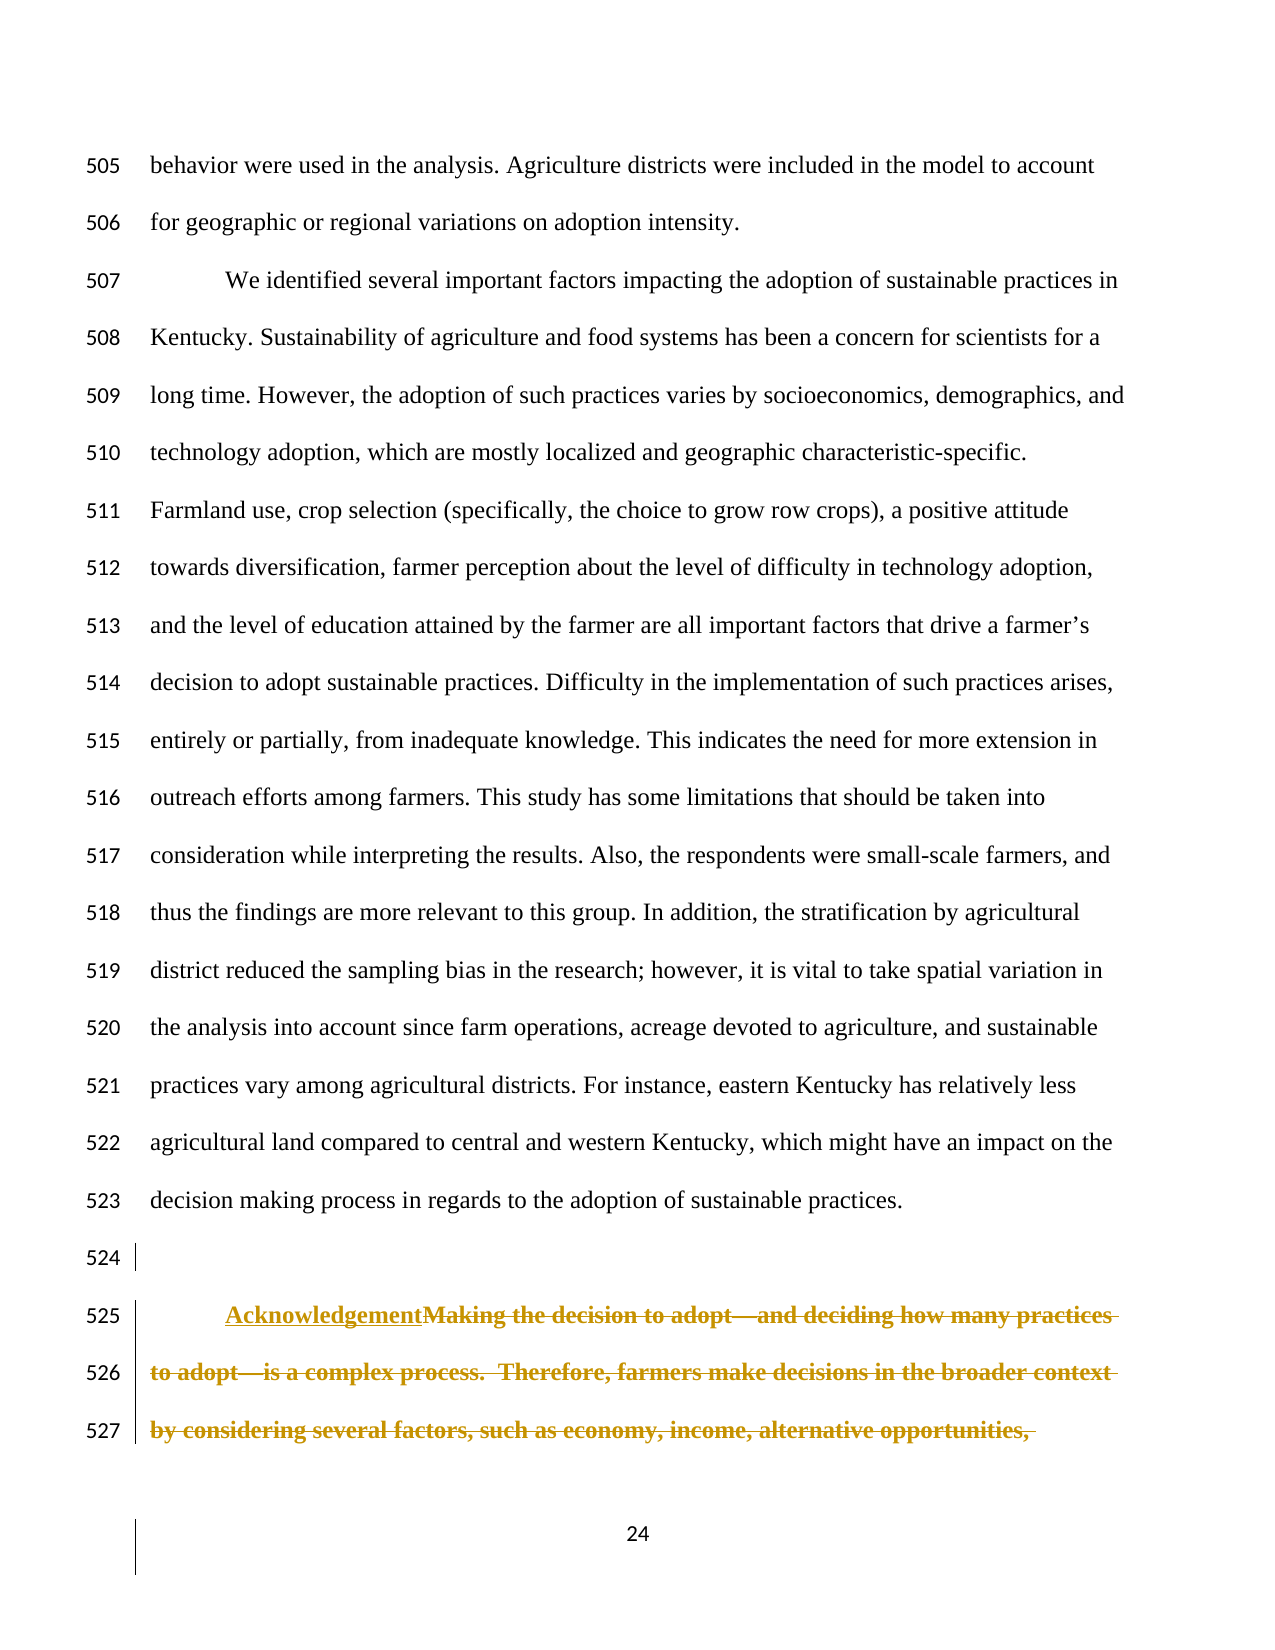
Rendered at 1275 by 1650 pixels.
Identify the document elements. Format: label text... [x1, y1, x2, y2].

text We identified several important factors impacting the adoption of sustainable practices in Kentucky. Sustainability of agriculture and food systems has been a concern for scientists for a long time. However, the adoption of such practices varies by socioeconomics, demographics, and technology adoption, which are mostly localized and geographic characteristic-specific. Farmland use, crop selection (specifically, the choice to grow row crops), a positive attitude towards diversification, farmer perception about the level of difficulty in technology adoption, and the level of education attained by the farmer are all important factors that drive a farmer’s decision to adopt sustainable practices. Difficulty in the implementation of such practices arises, entirely or partially, from inadequate knowledge. This indicates the need for more extension in outreach efforts among farmers. This study has some limitations that should be taken into consideration while interpreting the results. Also, the respondents were small-scale farmers, and thus the findings are more relevant to this group. In addition, the stratification by agricultural district reduced the sampling bias in the research; however, it is vital to take spatial variation in the analysis into account since farm operations, acreage devoted to agriculture, and sustainable practices vary among agricultural districts. For instance, eastern Kentucky has relatively less agricultural land compared to central and western Kentucky, which might have an impact on the decision making process in regards to the adoption of sustainable practices. [150, 265, 1125, 1214]
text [150, 150, 1125, 236]
